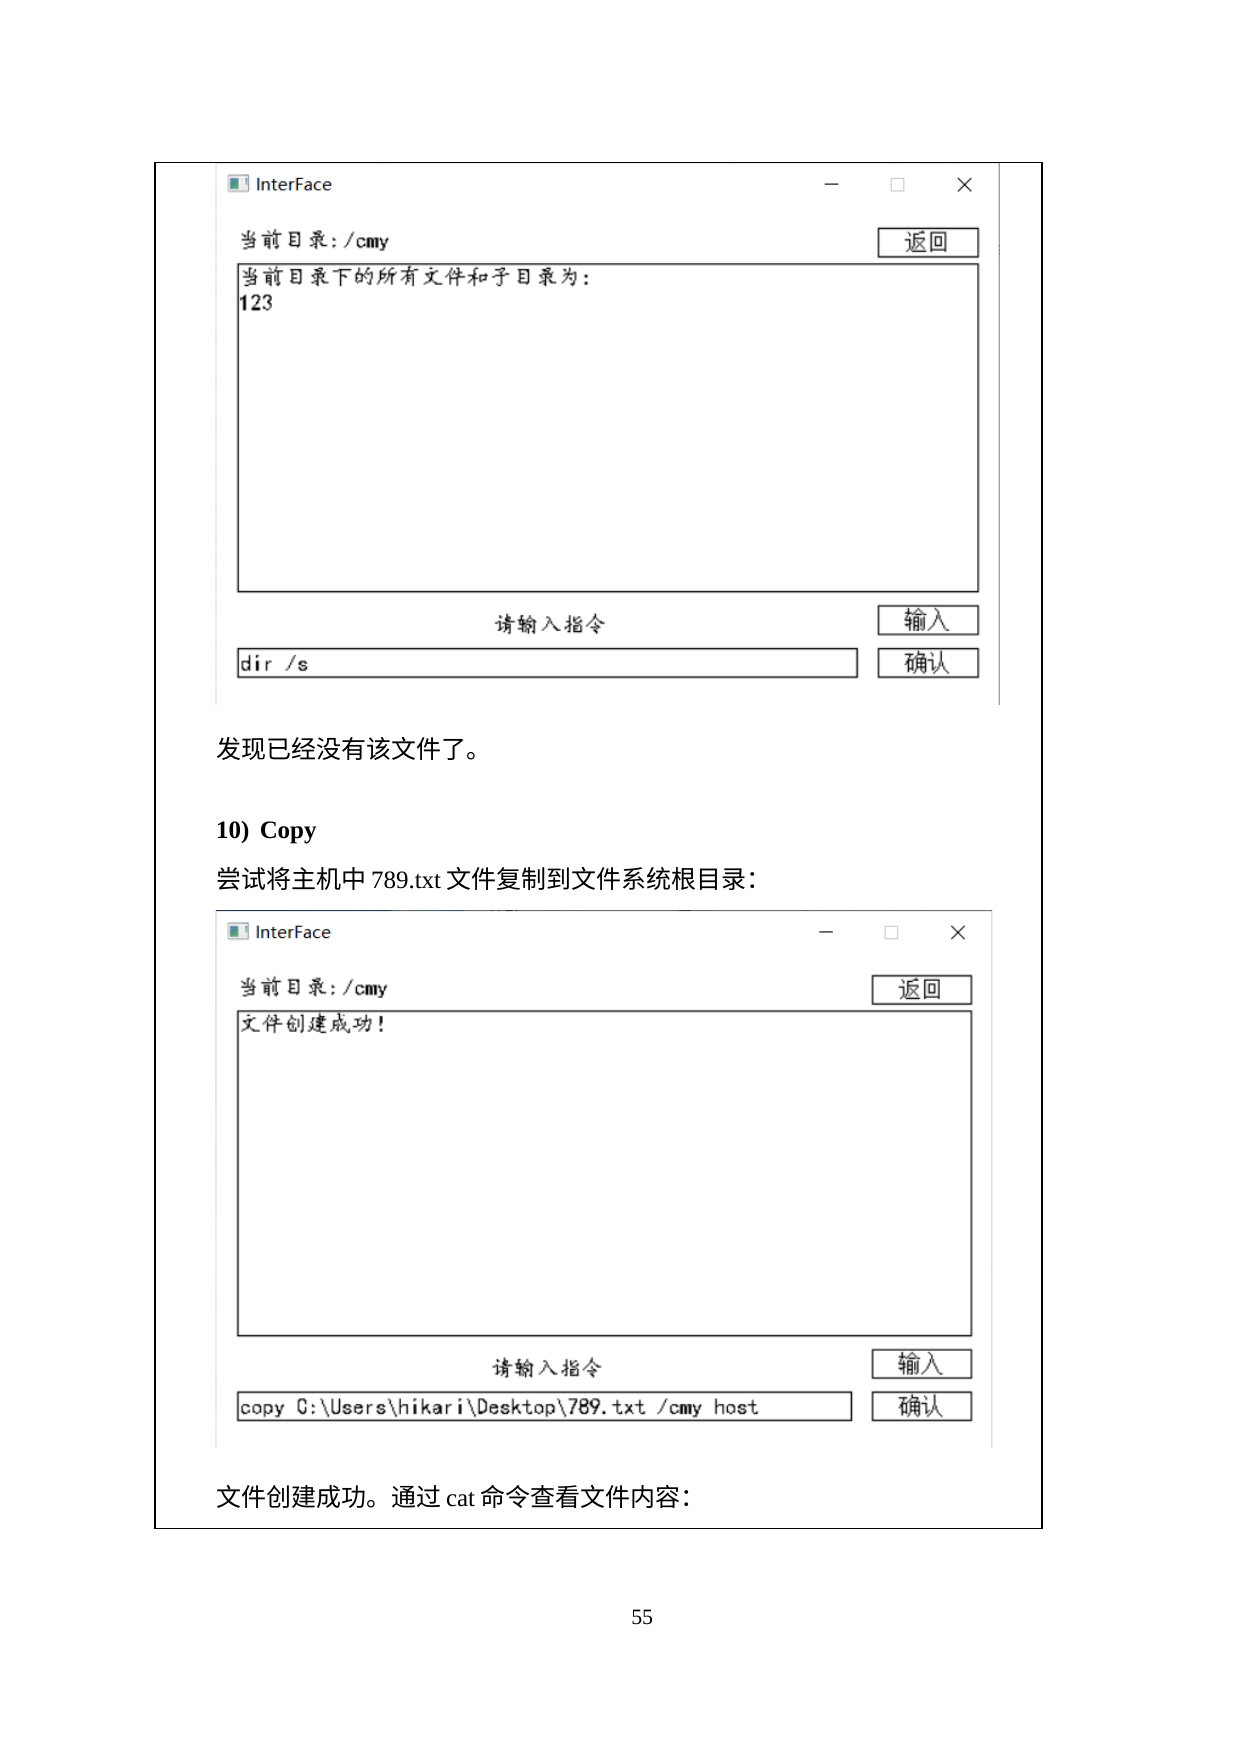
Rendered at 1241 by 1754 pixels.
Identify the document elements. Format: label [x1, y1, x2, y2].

picture [215, 163, 1000, 705]
table_cell [156, 163, 1041, 1528]
picture [215, 910, 993, 1448]
